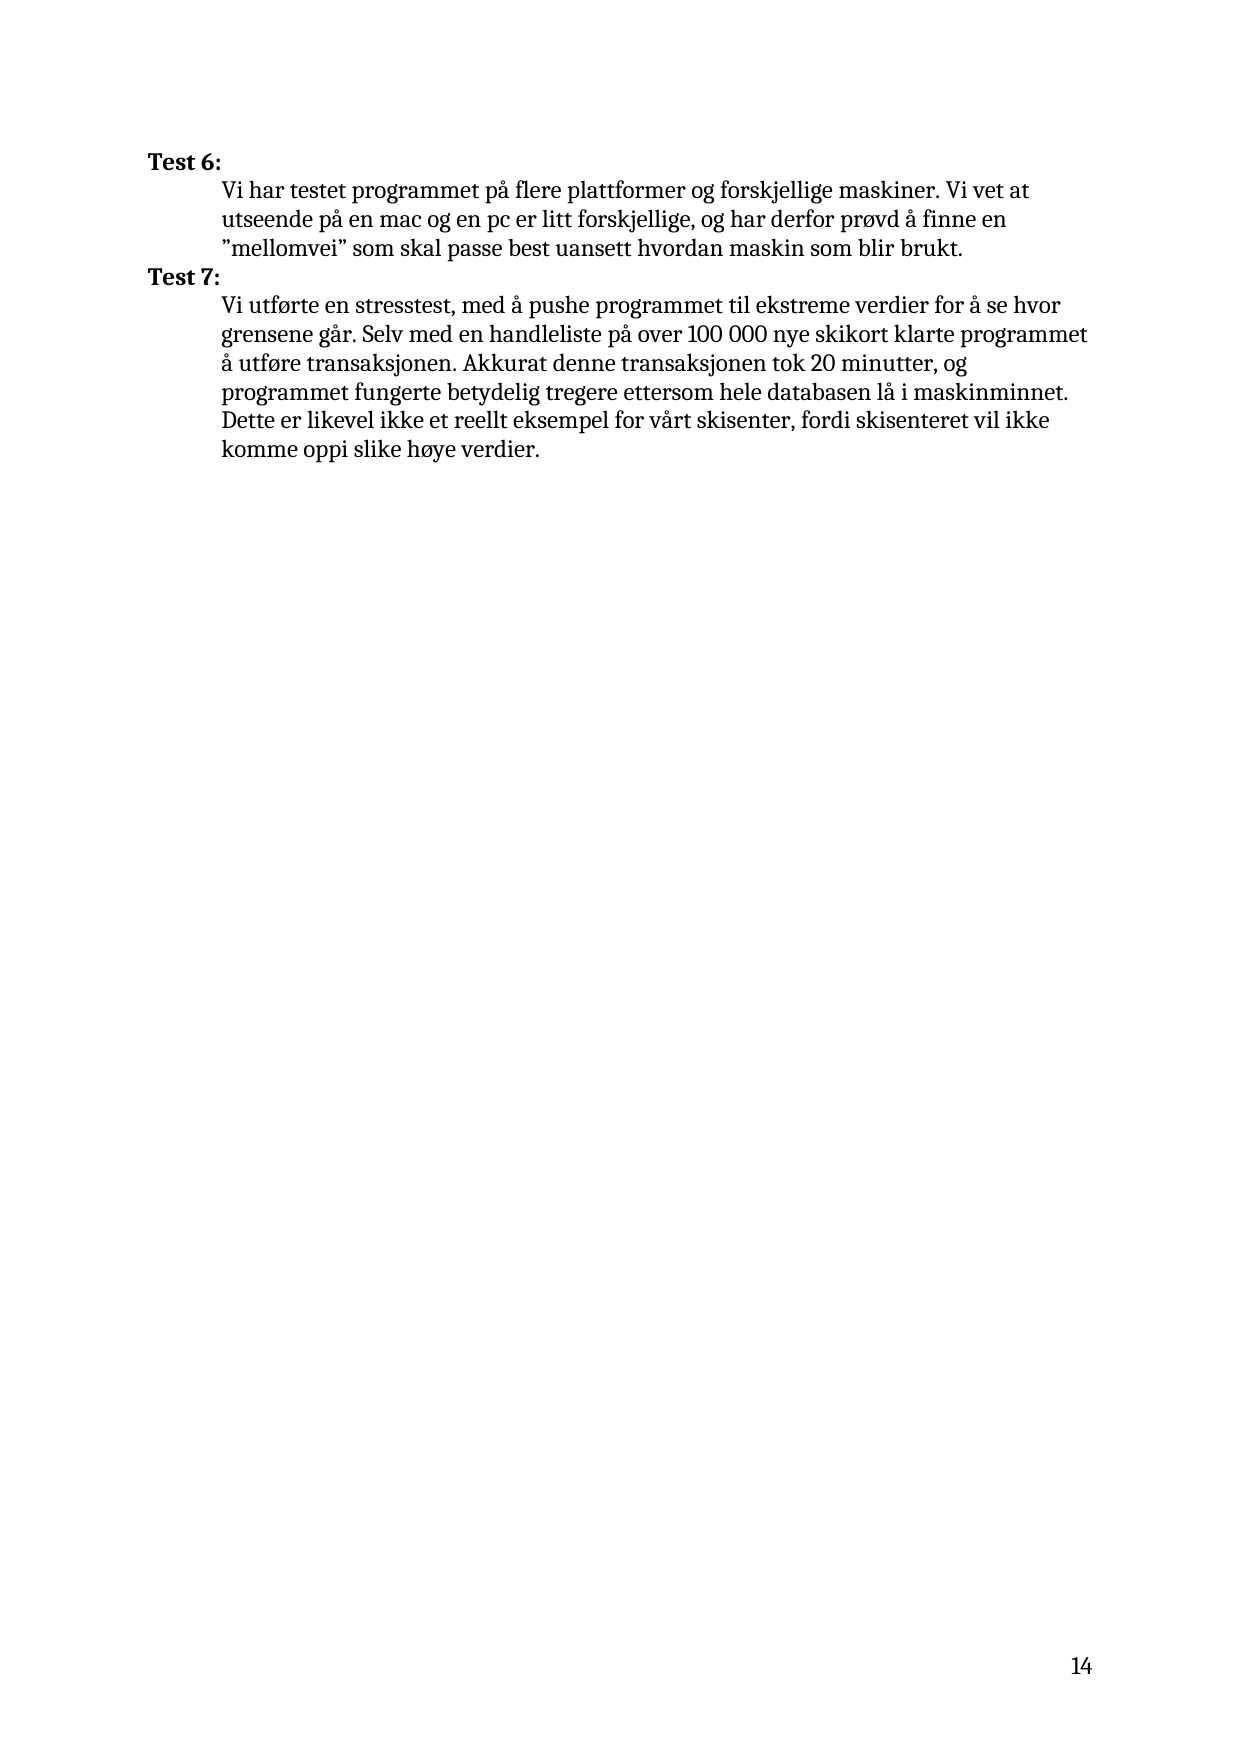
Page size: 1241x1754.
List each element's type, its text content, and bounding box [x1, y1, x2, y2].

text Test 6: [148, 148, 1093, 176]
text Vi utførte en stresstest, med å pushe programmet til ekstreme verdier for å se hvor grensene går. Selv med en handleliste på over 100 000 nye skikort klarte programmet å utføre transaksjonen. Akkurat denne transaksjonen tok 20 minutter, og programmet fungerte betydelig tregere ettersom hele databasen lå i maskinminnet. Dette er likevel ikke et reellt eksempel for vårt skisenter, fordi skisenteret vil ikke komme oppi slike høye verdier. [221, 291, 1093, 464]
text Test 7: [148, 263, 1093, 291]
text Vi har testet programmet på flere plattformer og forskjellige maskiner. Vi vet at utseende på en mac og en pc er litt forskjellige, og har derfor prøvd å finne en ”mellomvei” som skal passe best uansett hvordan maskin som blir brukt. [221, 176, 1093, 263]
